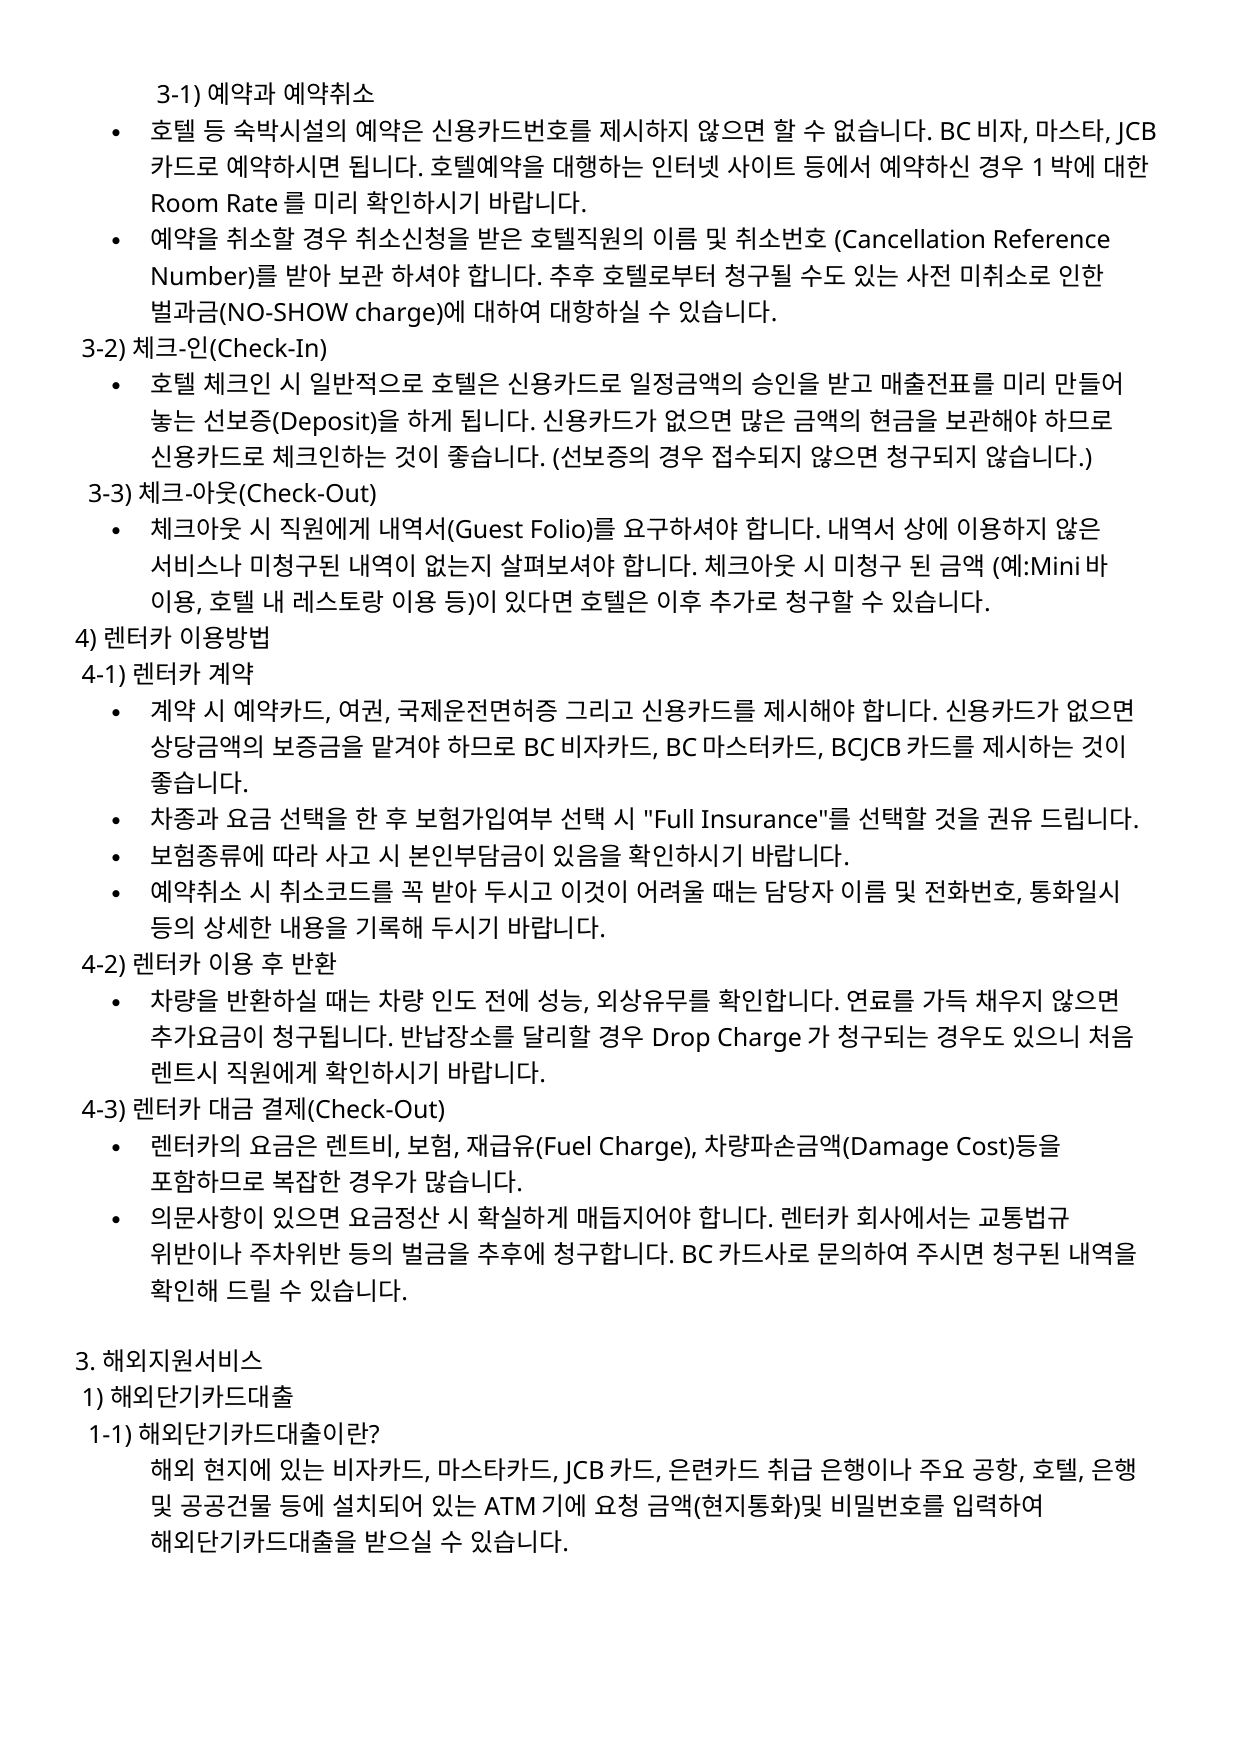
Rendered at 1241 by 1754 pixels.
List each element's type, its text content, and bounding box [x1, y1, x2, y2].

list 1) 해외단기카드대출 [75, 1378, 1165, 1414]
list 4) 렌터카 이용방법 [75, 619, 1165, 655]
list 해외 현지에 있는 비자카드, 마스타카드, JCB카드, 은련카드 취급 은행이나 주요 공항, 호텔, 은행 및 공공건물 등에 설치되어 있는 ATM기에 요청 금액(현지통화)및 비밀번호를 입력하여 해외단기카드대출을 받으실 수 있습니다. [150, 1450, 1165, 1559]
list 호텔 등 숙박시설의 예약은 신용카드번호를 제시하지 않으면 할 수 없습니다. BC비자, 마스타, JCB카드로 예약하시면 됩니다. 호텔예약을 대행하는 인터넷 사이트 등에서 예약하신 경우 1박에 대한 Room Rate를 미리 확인하시기 바랍니다. [112, 111, 1165, 220]
list 3. 해외지원서비스 [75, 1342, 1165, 1378]
list 예약취소 시 취소코드를 꼭 받아 두시고 이것이 어려울 때는 담당자 이름 및 전화번호, 통화일시 등의 상세한 내용을 기록해 두시기 바랍니다. [112, 872, 1165, 945]
list 예약을 취소할 경우 취소신청을 받은 호텔직원의 이름 및 취소번호 (Cancellation Reference Number)를 받아 보관 하셔야 합니다. 추후 호텔로부터 청구될 수도 있는 사전 미취소로 인한 벌과금(NO-SHOW charge)에 대하여 대항하실 수 있습니다. [112, 220, 1165, 329]
list 렌터카의 요금은 렌트비, 보험, 재급유(Fuel Charge), 차량파손금액(Damage Cost)등을 포함하므로 복잡한 경우가 많습니다. [112, 1126, 1165, 1199]
list 1-1) 해외단기카드대출이란? [75, 1414, 1165, 1450]
list 차종과 요금 선택을 한 후 보험가입여부 선택 시 "Full Insurance"를 선택할 것을 권유 드립니다. [112, 800, 1165, 836]
list 차량을 반환하실 때는 차량 인도 전에 성능, 외상유무를 확인합니다. 연료를 가득 채우지 않으면 추가요금이 청구됩니다. 반납장소를 달리할 경우 Drop Charge가 청구되는 경우도 있으니 처음 렌트시 직원에게 확인하시기 바랍니다. [112, 981, 1165, 1090]
list 호텔 체크인 시 일반적으로 호텔은 신용카드로 일정금액의 승인을 받고 매출전표를 미리 만들어 놓는 선보증(Deposit)을 하게 됩니다. 신용카드가 없으면 많은 금액의 현금을 보관해야 하므로 신용카드로 체크인하는 것이 좋습니다. (선보증의 경우 접수되지 않으면 청구되지 않습니다.) [112, 365, 1165, 474]
list 4-1) 렌터카 계약 [75, 655, 1165, 691]
list 의문사항이 있으면 요금정산 시 확실하게 매듭지어야 합니다. 렌터카 회사에서는 교통법규 위반이나 주차위반 등의 벌금을 추후에 청구합니다. BC카드사로 문의하여 주시면 청구된 내역을 확인해 드릴 수 있습니다. [112, 1199, 1165, 1307]
list 4-3) 렌터카 대금 결제(Check-Out) [75, 1090, 1165, 1126]
list 3-2) 체크-인(Check-In) [75, 329, 1165, 365]
list 3-3) 체크-아웃(Check-Out) [75, 474, 1165, 510]
list 계약 시 예약카드, 여권, 국제운전면허증 그리고 신용카드를 제시해야 합니다. 신용카드가 없으면 상당금액의 보증금을 맡겨야 하므로 BC비자카드, BC마스터카드, BCJCB카드를 제시하는 것이 좋습니다. [112, 691, 1165, 800]
list 4-2) 렌터카 이용 후 반환 [75, 945, 1165, 981]
list 보험종류에 따라 사고 시 본인부담금이 있음을 확인하시기 바랍니다. [112, 836, 1165, 872]
list 3-1) 예약과 예약취소 [150, 75, 1165, 111]
list 체크아웃 시 직원에게 내역서(Guest Folio)를 요구하셔야 합니다. 내역서 상에 이용하지 않은 서비스나 미청구된 내역이 없는지 살펴보셔야 합니다. 체크아웃 시 미청구 된 금액 (예:Mini바 이용, 호텔 내 레스토랑 이용 등)이 있다면 호텔은 이후 추가로 청구할 수 있습니다. [112, 510, 1165, 619]
